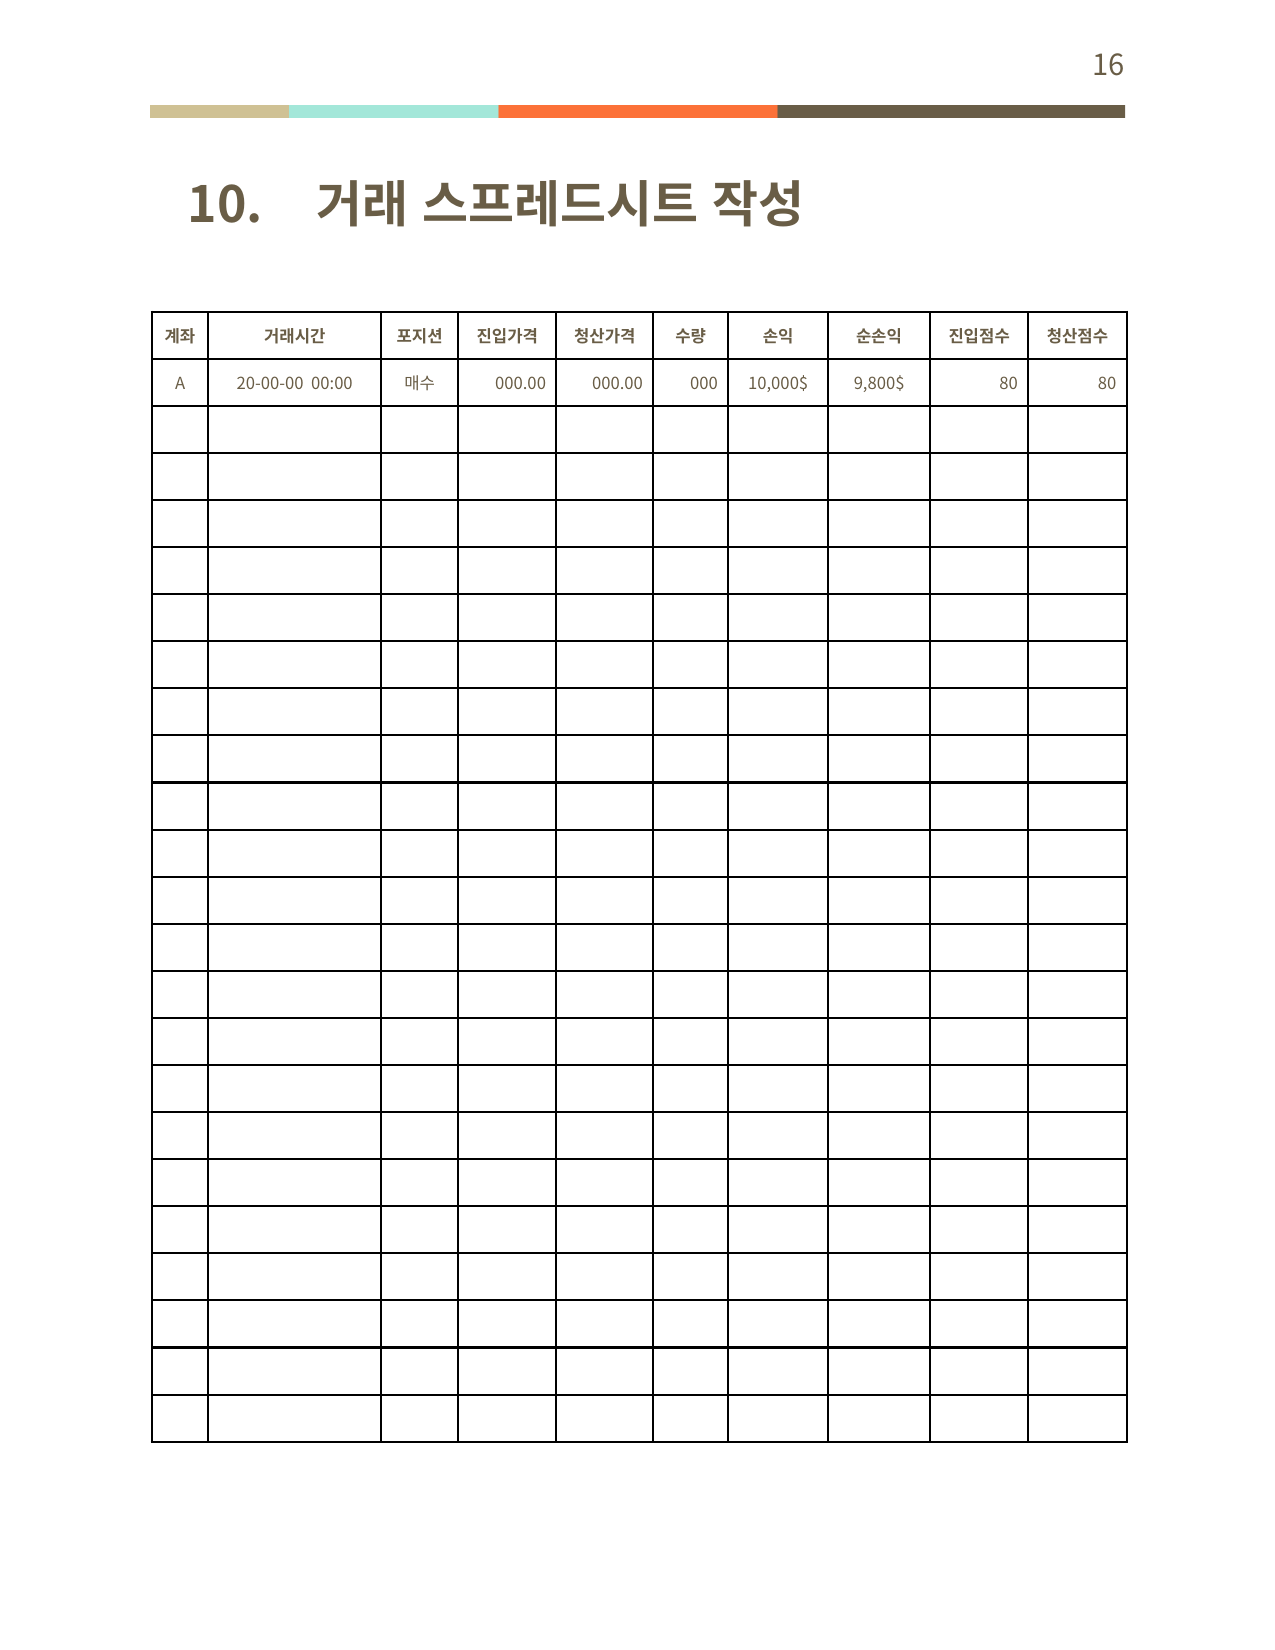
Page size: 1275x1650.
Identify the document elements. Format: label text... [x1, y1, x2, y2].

table_cell [557, 595, 652, 640]
table_cell [654, 1019, 727, 1064]
table_cell [654, 1066, 727, 1111]
table_cell [557, 925, 652, 970]
table_cell [382, 454, 457, 499]
table_cell [1029, 1349, 1126, 1393]
table_cell [382, 1349, 457, 1393]
table_cell [459, 1066, 555, 1111]
table_cell [459, 972, 555, 1017]
table_cell [654, 454, 727, 499]
table_cell [459, 595, 555, 640]
table_cell [729, 1113, 827, 1158]
table_cell [459, 642, 555, 687]
table_cell [153, 1113, 207, 1158]
table_cell [557, 548, 652, 593]
table_header 계좌 [153, 313, 207, 358]
table_cell [153, 407, 207, 452]
table_cell [931, 1396, 1027, 1441]
table_cell [654, 1207, 727, 1252]
table_cell [654, 972, 727, 1017]
table_cell [557, 1113, 652, 1158]
table_cell [829, 1160, 929, 1205]
table_cell [382, 925, 457, 970]
table_cell [654, 1396, 727, 1441]
table_cell [654, 407, 727, 452]
table_cell [1029, 1160, 1126, 1205]
table_cell [829, 407, 929, 452]
table_cell [654, 1113, 727, 1158]
table_cell [931, 1160, 1027, 1205]
picture [150, 105, 1125, 118]
table_cell [153, 1349, 207, 1393]
table_cell [829, 972, 929, 1017]
table_cell [209, 595, 380, 640]
table_cell [829, 1254, 929, 1299]
table_cell [931, 878, 1027, 923]
table_cell [209, 501, 380, 546]
table_cell [729, 925, 827, 970]
table_cell [153, 831, 207, 876]
table_cell [729, 595, 827, 640]
table_cell [829, 548, 929, 593]
table_cell [209, 1066, 380, 1111]
table_cell [153, 736, 207, 781]
table_cell [153, 548, 207, 593]
table_cell [931, 595, 1027, 640]
table_cell [209, 1113, 380, 1158]
table_cell [931, 1301, 1027, 1346]
table_cell [1029, 1396, 1126, 1441]
table_cell [209, 1207, 380, 1252]
table_cell [153, 784, 207, 828]
table_cell [557, 1396, 652, 1441]
table_cell [459, 1349, 555, 1393]
table_cell [382, 831, 457, 876]
table_cell [382, 689, 457, 734]
table_cell [729, 972, 827, 1017]
table_cell [1029, 1113, 1126, 1158]
table_header 거래시간 [209, 313, 380, 358]
table_cell [153, 454, 207, 499]
table_cell [931, 784, 1027, 828]
table_cell [459, 831, 555, 876]
table_cell [153, 878, 207, 923]
table_cell [1029, 642, 1126, 687]
table_cell [729, 642, 827, 687]
table_cell [829, 784, 929, 828]
table_cell [557, 454, 652, 499]
table_cell 000.00 [459, 360, 555, 405]
table_cell [382, 1160, 457, 1205]
table_cell [459, 548, 555, 593]
table_cell [729, 784, 827, 828]
table_cell [209, 642, 380, 687]
table_cell [557, 1207, 652, 1252]
table_cell [209, 689, 380, 734]
table_cell [153, 1160, 207, 1205]
table_cell [931, 1254, 1027, 1299]
table_cell [153, 1396, 207, 1441]
table_cell [654, 1254, 727, 1299]
table_cell [931, 1349, 1027, 1393]
table_cell [829, 1349, 929, 1393]
table_cell [382, 642, 457, 687]
table_cell [1029, 407, 1126, 452]
table_cell 000 [654, 360, 727, 405]
table_cell [153, 1254, 207, 1299]
table_cell 20-00-00 00:00 [209, 360, 380, 405]
table_cell [729, 548, 827, 593]
table_cell [1029, 878, 1126, 923]
table_cell [829, 1396, 929, 1441]
table_cell [931, 1019, 1027, 1064]
table_cell [1029, 1301, 1126, 1346]
table_cell [382, 1113, 457, 1158]
table_cell A [153, 360, 207, 405]
table_cell [153, 1207, 207, 1252]
table_cell 매수 [382, 360, 457, 405]
table_cell [931, 642, 1027, 687]
table_cell [1029, 784, 1126, 828]
table_cell 9,800$ [829, 360, 929, 405]
table_cell [382, 1019, 457, 1064]
table_cell 80 [1029, 360, 1126, 405]
table_cell [209, 925, 380, 970]
table_cell [729, 1160, 827, 1205]
table_cell 80 [931, 360, 1027, 405]
table_cell [153, 925, 207, 970]
table_header 진입점수 [931, 313, 1027, 358]
table_cell [209, 1160, 380, 1205]
table_cell [153, 1019, 207, 1064]
table_cell [829, 1113, 929, 1158]
table_cell [729, 1254, 827, 1299]
table_cell [931, 925, 1027, 970]
table_cell [209, 454, 380, 499]
table_cell [829, 1066, 929, 1111]
table_cell [557, 1066, 652, 1111]
table_cell [557, 1349, 652, 1393]
table_cell [654, 925, 727, 970]
table_cell [729, 454, 827, 499]
table_cell [654, 501, 727, 546]
table_cell [557, 784, 652, 828]
table_cell [153, 595, 207, 640]
table_cell [459, 1301, 555, 1346]
table_cell [829, 689, 929, 734]
table_cell [459, 501, 555, 546]
table_cell [459, 1207, 555, 1252]
table_cell [1029, 1254, 1126, 1299]
table_cell [829, 501, 929, 546]
table_cell [1029, 736, 1126, 781]
table_cell [557, 1019, 652, 1064]
table_cell [382, 548, 457, 593]
table_cell [729, 831, 827, 876]
table_cell [557, 1254, 652, 1299]
table_cell [459, 736, 555, 781]
table_cell [931, 454, 1027, 499]
table_cell [654, 878, 727, 923]
table_cell [654, 736, 727, 781]
table_cell [382, 1207, 457, 1252]
table_cell [729, 736, 827, 781]
table_cell [209, 1396, 380, 1441]
table_cell [557, 878, 652, 923]
table_cell [1029, 548, 1126, 593]
table_cell [459, 454, 555, 499]
table_cell [209, 736, 380, 781]
table_cell [654, 1160, 727, 1205]
table_cell [931, 1113, 1027, 1158]
table_cell [931, 1207, 1027, 1252]
table_cell [209, 831, 380, 876]
table_cell [931, 831, 1027, 876]
table_cell 000.00 [557, 360, 652, 405]
table_cell [382, 1254, 457, 1299]
table_cell [557, 407, 652, 452]
table_cell [459, 689, 555, 734]
table_cell [209, 1254, 380, 1299]
table_cell [829, 831, 929, 876]
table_cell [153, 642, 207, 687]
table_cell [209, 1019, 380, 1064]
table_header 청산점수 [1029, 313, 1126, 358]
table_cell [557, 831, 652, 876]
table_cell [459, 1113, 555, 1158]
table_cell [382, 878, 457, 923]
table_header 수량 [654, 313, 727, 358]
table_cell [557, 972, 652, 1017]
table_cell [459, 1254, 555, 1299]
table_cell [459, 407, 555, 452]
table_cell [829, 595, 929, 640]
table_cell [829, 454, 929, 499]
table_cell [829, 1019, 929, 1064]
table_cell [459, 878, 555, 923]
table_cell [654, 831, 727, 876]
subtitle 거래 스프레드시트 작성 [187, 164, 1125, 237]
table_cell [209, 784, 380, 828]
table_cell [931, 972, 1027, 1017]
table_cell [829, 878, 929, 923]
table_cell [1029, 831, 1126, 876]
table_cell [729, 1349, 827, 1393]
table_cell [459, 784, 555, 828]
table_cell [654, 548, 727, 593]
table_cell [931, 1066, 1027, 1111]
table_cell [829, 1207, 929, 1252]
table_cell [382, 1066, 457, 1111]
table_cell [1029, 925, 1126, 970]
table_cell [153, 501, 207, 546]
table_cell [729, 1207, 827, 1252]
table_header 진입가격 [459, 313, 555, 358]
table_header 손익 [729, 313, 827, 358]
table_cell [557, 736, 652, 781]
table_cell [557, 1160, 652, 1205]
table_header 청산가격 [557, 313, 652, 358]
table_cell [931, 548, 1027, 593]
table_cell [729, 407, 827, 452]
table_cell [654, 595, 727, 640]
table_cell [1029, 689, 1126, 734]
table_cell [931, 689, 1027, 734]
table_cell [382, 501, 457, 546]
table_cell [729, 1019, 827, 1064]
table_cell [1029, 595, 1126, 640]
table_cell [459, 1160, 555, 1205]
table_cell [829, 1301, 929, 1346]
table_cell [829, 736, 929, 781]
table_cell [729, 689, 827, 734]
table_cell [382, 784, 457, 828]
table_cell [729, 1066, 827, 1111]
table_cell [654, 642, 727, 687]
table_cell [1029, 501, 1126, 546]
table_cell [654, 784, 727, 828]
table_header 포지션 [382, 313, 457, 358]
table_cell [557, 501, 652, 546]
table_cell [153, 1066, 207, 1111]
table_cell [153, 1301, 207, 1346]
table_cell [382, 1396, 457, 1441]
table_cell [153, 689, 207, 734]
table_cell [459, 1396, 555, 1441]
table_cell [209, 1301, 380, 1346]
table_cell [654, 689, 727, 734]
table_cell [557, 689, 652, 734]
table_cell [209, 407, 380, 452]
table_cell [209, 548, 380, 593]
table_cell [459, 1019, 555, 1064]
table_cell 10,000$ [729, 360, 827, 405]
table_cell [209, 972, 380, 1017]
table_cell [931, 501, 1027, 546]
table_cell [1029, 1066, 1126, 1111]
table_cell [382, 407, 457, 452]
table_cell [1029, 1019, 1126, 1064]
table_cell [557, 642, 652, 687]
table_cell [931, 407, 1027, 452]
table_cell [654, 1349, 727, 1393]
table_cell [382, 736, 457, 781]
table_header 순손익 [829, 313, 929, 358]
table_cell [209, 878, 380, 923]
table_cell [557, 1301, 652, 1346]
table_cell [1029, 972, 1126, 1017]
table_cell [654, 1301, 727, 1346]
table_cell [729, 501, 827, 546]
table_cell [382, 1301, 457, 1346]
table_cell [209, 1349, 380, 1393]
table_cell [1029, 454, 1126, 499]
table_cell [829, 642, 929, 687]
table_cell [382, 972, 457, 1017]
table_cell [729, 1396, 827, 1441]
table_cell [382, 595, 457, 640]
table_cell [1029, 1207, 1126, 1252]
table_cell [459, 925, 555, 970]
table_cell [829, 925, 929, 970]
table_cell [729, 1301, 827, 1346]
table_cell [931, 736, 1027, 781]
table_cell [153, 972, 207, 1017]
table_cell [729, 878, 827, 923]
